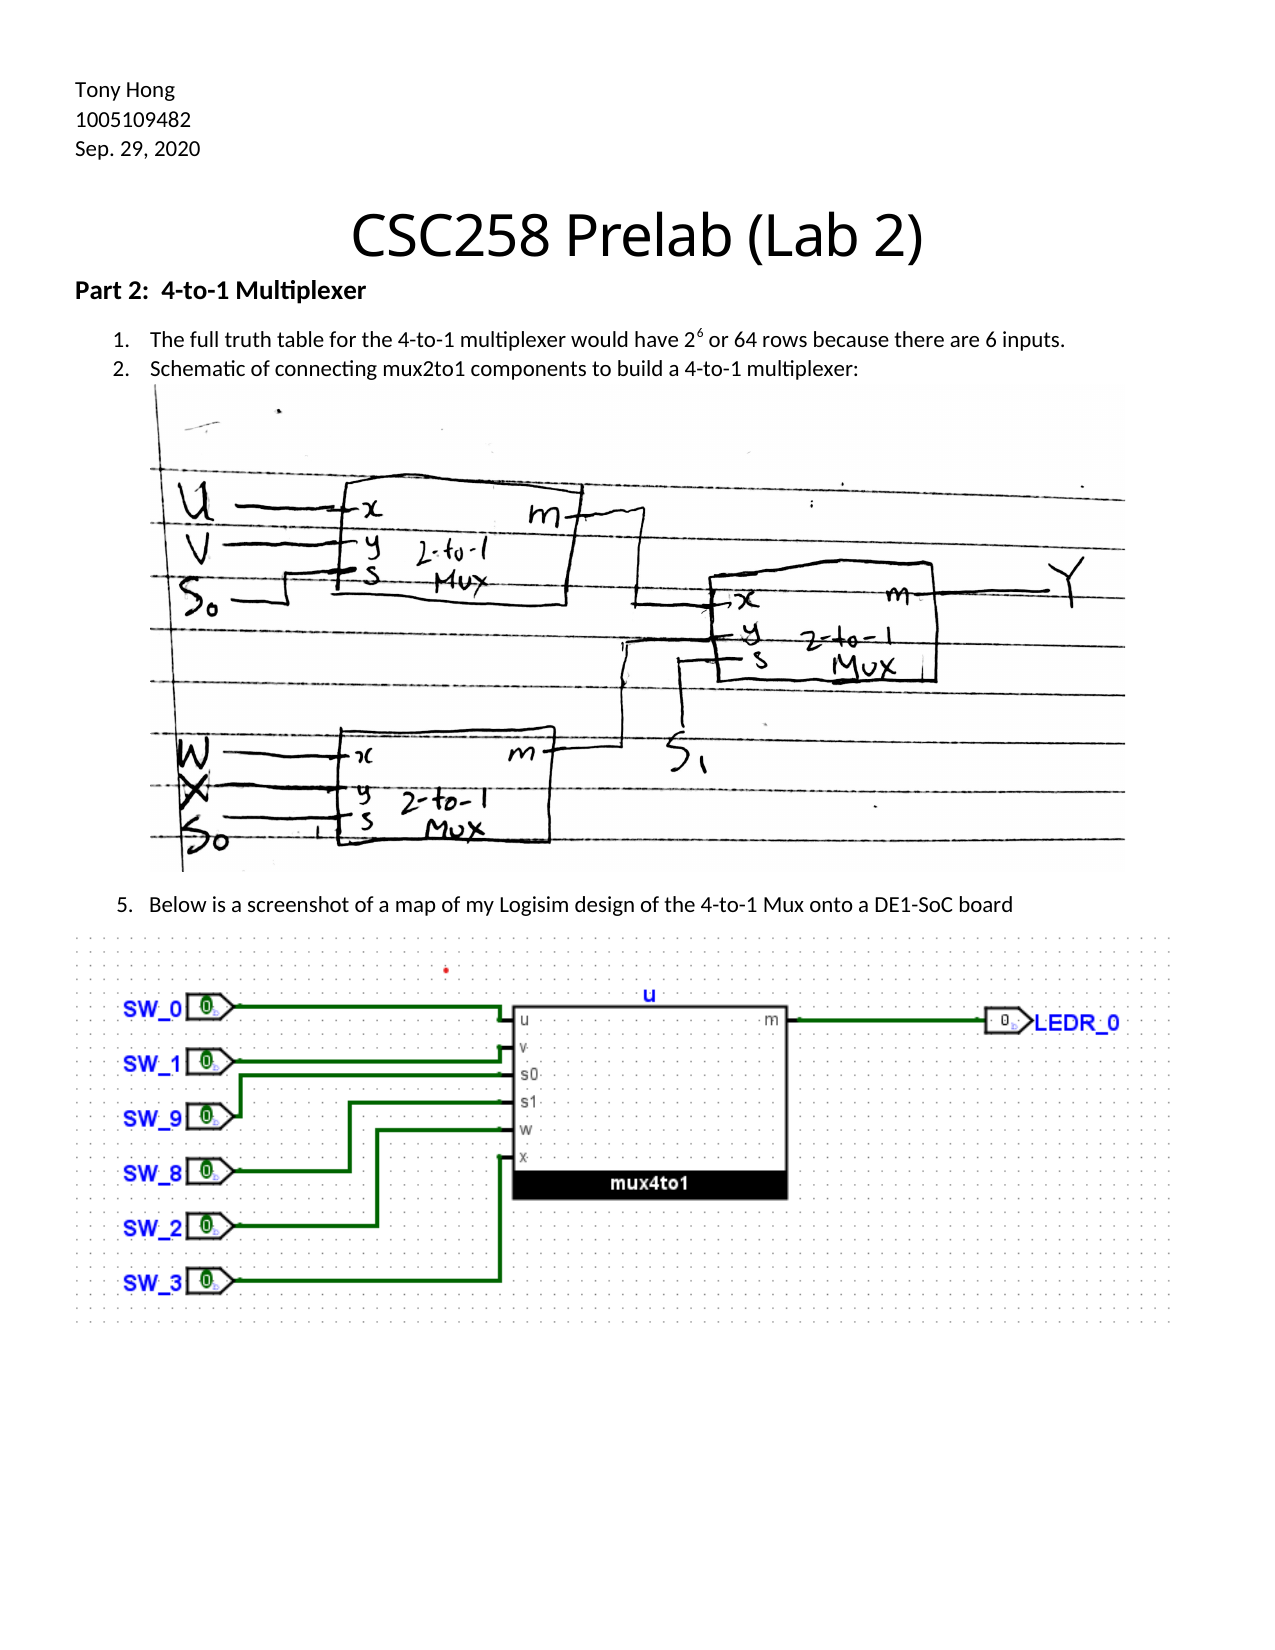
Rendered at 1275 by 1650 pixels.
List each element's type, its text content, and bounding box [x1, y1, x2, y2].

text Part 2: 4-to-1 Multiplexer [75, 273, 1200, 306]
text 1005109482 [75, 105, 1200, 133]
list Schematic of connecting mux2to1 components to build a 4-to-1 multiplexer: [112, 354, 1200, 383]
text Tony Hong [75, 75, 1200, 103]
text 5. Below is a screenshot of a map of my Logisim design of the 4-to-1 Mux onto a DE1-SoC board [75, 890, 1200, 918]
title CSC258 Prelab (Lab 2) [75, 194, 1200, 273]
picture [75, 936, 1171, 1331]
text Sep. 29, 2020 [75, 134, 1200, 162]
list The full truth table for the 4-to-1 multiplexer would have 26 or 64 rows because there are 6 inputs. [112, 325, 1200, 353]
